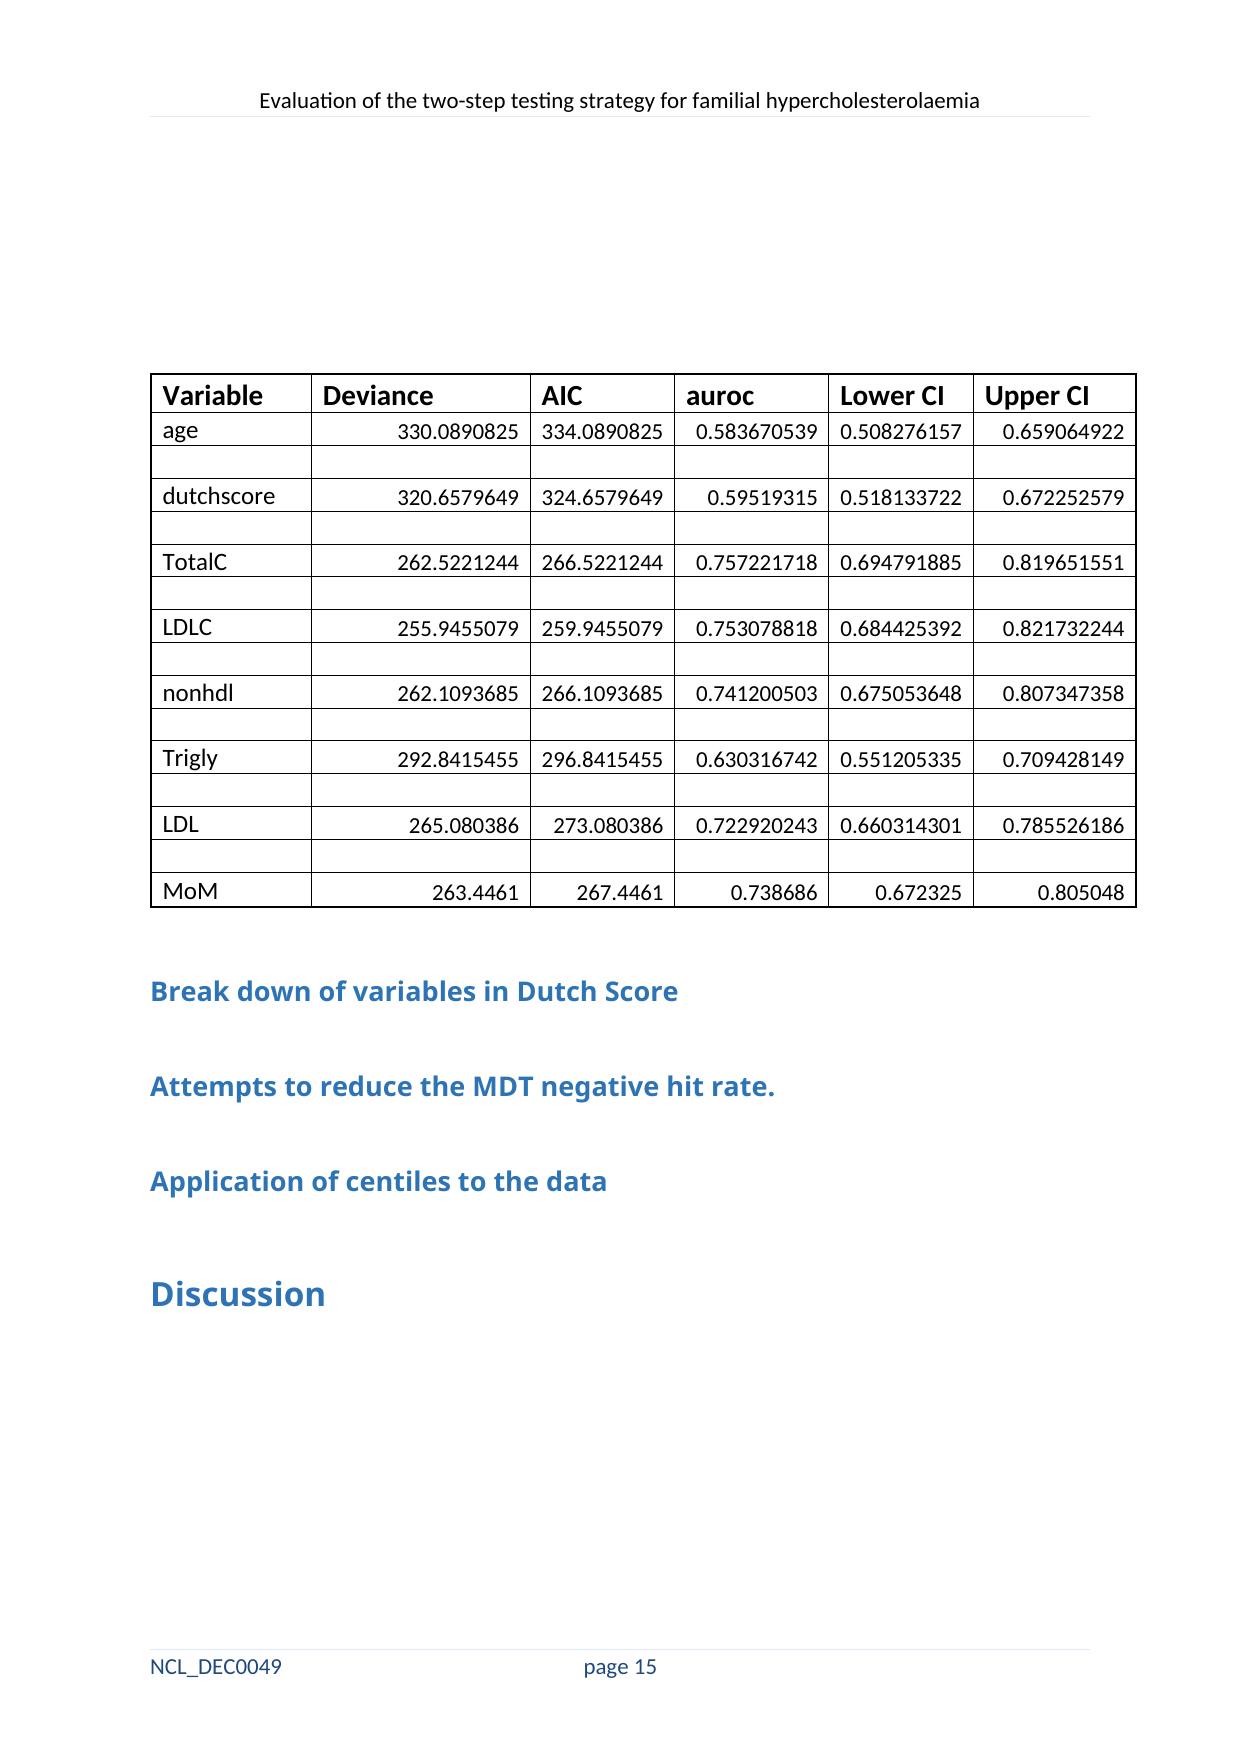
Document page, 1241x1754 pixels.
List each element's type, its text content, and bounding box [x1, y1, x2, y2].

table_cell 263.4461 [312, 873, 530, 906]
table_cell 0.722920243 [675, 807, 828, 839]
table_cell 262.1093685 [312, 676, 530, 707]
table_cell [974, 643, 1135, 675]
table_cell 262.5221244 [312, 545, 530, 576]
table_cell 0.59519315 [675, 479, 828, 511]
table_cell TotalC [152, 545, 311, 576]
table_cell 0.630316742 [675, 741, 828, 773]
table_cell nonhdl [152, 676, 311, 707]
table_cell [312, 577, 530, 609]
table_cell [152, 774, 311, 806]
table_cell [312, 512, 530, 543]
table_cell [829, 709, 973, 740]
table_cell 0.709428149 [974, 741, 1135, 773]
table_cell 296.8415455 [531, 741, 674, 773]
table_cell 0.819651551 [974, 545, 1135, 576]
table_cell 0.684425392 [829, 610, 973, 642]
table_cell 0.518133722 [829, 479, 973, 511]
table_cell 0.753078818 [675, 610, 828, 642]
table_cell 0.672325 [829, 873, 973, 906]
table_cell 0.694791885 [829, 545, 973, 576]
table_cell [974, 512, 1135, 543]
table_cell 0.583670539 [675, 413, 828, 445]
table_cell 259.9455079 [531, 610, 674, 642]
table_cell LDL [152, 807, 311, 839]
table_cell [829, 643, 973, 675]
table_cell [531, 446, 674, 478]
table_cell 292.8415455 [312, 741, 530, 773]
table_cell [531, 643, 674, 675]
table_cell [675, 446, 828, 478]
table_cell Trigly [152, 741, 311, 773]
subtitle Application of centiles to the data [150, 1163, 1090, 1200]
table_cell 0.659064922 [974, 413, 1135, 445]
table_cell 0.551205335 [829, 741, 973, 773]
table_cell dutchscore [152, 479, 311, 511]
table_cell LDLC [152, 610, 311, 642]
table_cell 334.0890825 [531, 413, 674, 445]
table_cell 267.4461 [531, 873, 674, 906]
table_header Variable [152, 375, 311, 412]
table_cell [152, 643, 311, 675]
table_cell [152, 709, 311, 740]
table_cell [829, 840, 973, 872]
table_cell 330.0890825 [312, 413, 530, 445]
table_cell [152, 512, 311, 543]
table_cell [152, 840, 311, 872]
table_cell [974, 709, 1135, 740]
table_cell 265.080386 [312, 807, 530, 839]
table_cell [675, 577, 828, 609]
table_cell [829, 774, 973, 806]
table_cell [675, 840, 828, 872]
table_cell [152, 577, 311, 609]
subtitle Break down of variables in Dutch Score [150, 973, 1090, 1010]
table_cell 0.807347358 [974, 676, 1135, 707]
table_cell MoM [152, 873, 311, 906]
table_header Lower CI [829, 375, 973, 412]
table_cell [531, 577, 674, 609]
table_cell [312, 643, 530, 675]
table_cell [974, 577, 1135, 609]
table_cell [675, 709, 828, 740]
table_cell [312, 774, 530, 806]
table_cell [675, 774, 828, 806]
table_cell 324.6579649 [531, 479, 674, 511]
table_cell 0.757221718 [675, 545, 828, 576]
table_cell [531, 840, 674, 872]
table_cell 273.080386 [531, 807, 674, 839]
table_header Upper CI [974, 375, 1135, 412]
table_cell 0.672252579 [974, 479, 1135, 511]
table_header auroc [675, 375, 828, 412]
table_cell 320.6579649 [312, 479, 530, 511]
table_cell 266.5221244 [531, 545, 674, 576]
table_cell [312, 709, 530, 740]
table_cell [312, 840, 530, 872]
table_cell [675, 643, 828, 675]
table_cell [531, 709, 674, 740]
table_cell [675, 512, 828, 543]
table_header AIC [531, 375, 674, 412]
table_cell [829, 577, 973, 609]
table_cell 0.805048 [974, 873, 1135, 906]
subtitle Attempts to reduce the MDT negative hit rate. [150, 1068, 1090, 1105]
table_cell [829, 512, 973, 543]
table_cell [974, 840, 1135, 872]
table_cell [531, 512, 674, 543]
table_cell [974, 774, 1135, 806]
table_cell 0.738686 [675, 873, 828, 906]
table_cell [829, 446, 973, 478]
table_cell [152, 446, 311, 478]
table_cell [531, 774, 674, 806]
table_cell 0.508276157 [829, 413, 973, 445]
table_cell 0.660314301 [829, 807, 973, 839]
table_cell 0.741200503 [675, 676, 828, 707]
table_cell 266.1093685 [531, 676, 674, 707]
table_cell age [152, 413, 311, 445]
table_cell 0.675053648 [829, 676, 973, 707]
table_cell [312, 446, 530, 478]
table_cell 0.821732244 [974, 610, 1135, 642]
table_header Deviance [312, 375, 530, 412]
table_cell [974, 446, 1135, 478]
table_cell 0.785526186 [974, 807, 1135, 839]
subtitle Discussion [150, 1270, 1090, 1316]
table_cell 255.9455079 [312, 610, 530, 642]
